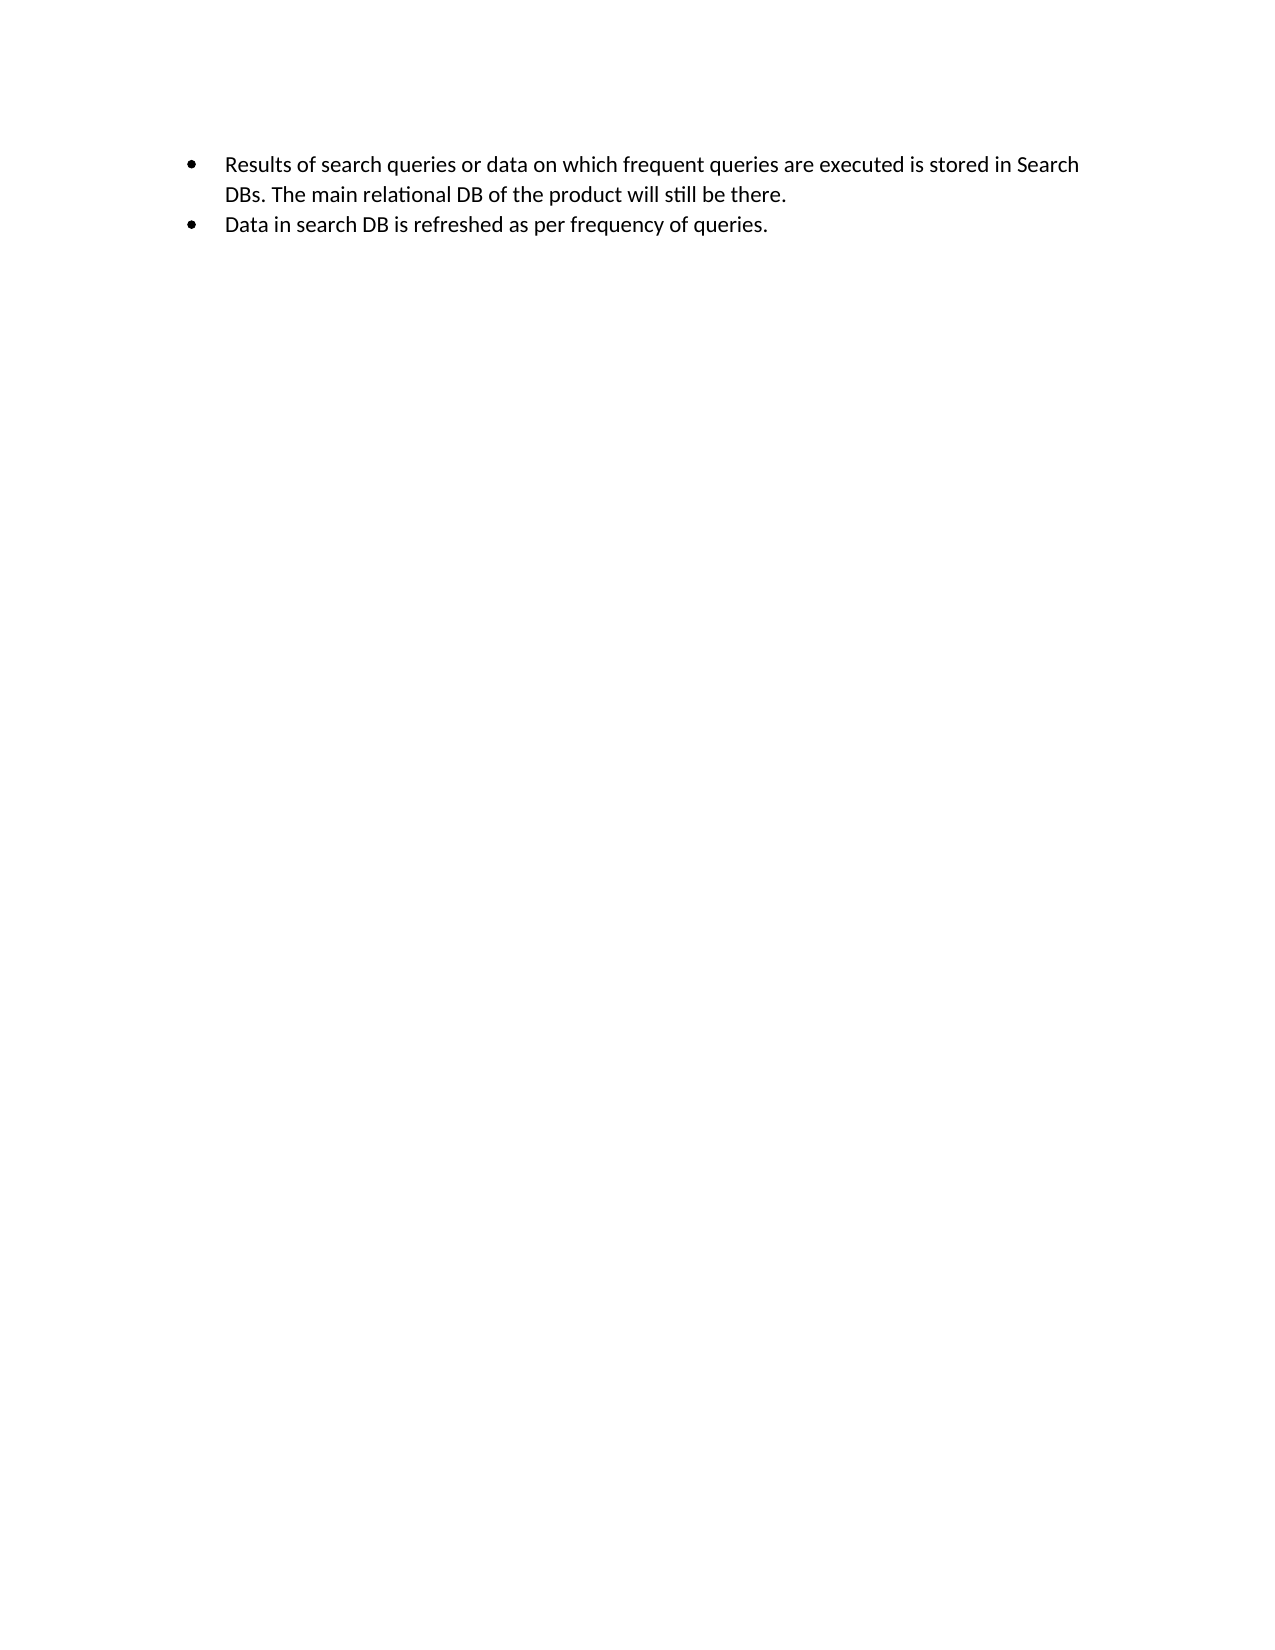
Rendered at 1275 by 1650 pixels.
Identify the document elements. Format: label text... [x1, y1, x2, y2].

list Data in search DB is refreshed as per frequency of queries. [187, 210, 1125, 238]
list Results of search queries or data on which frequent queries are executed is stored in Search DBs. The main relational DB of the product will still be there. [187, 150, 1125, 208]
